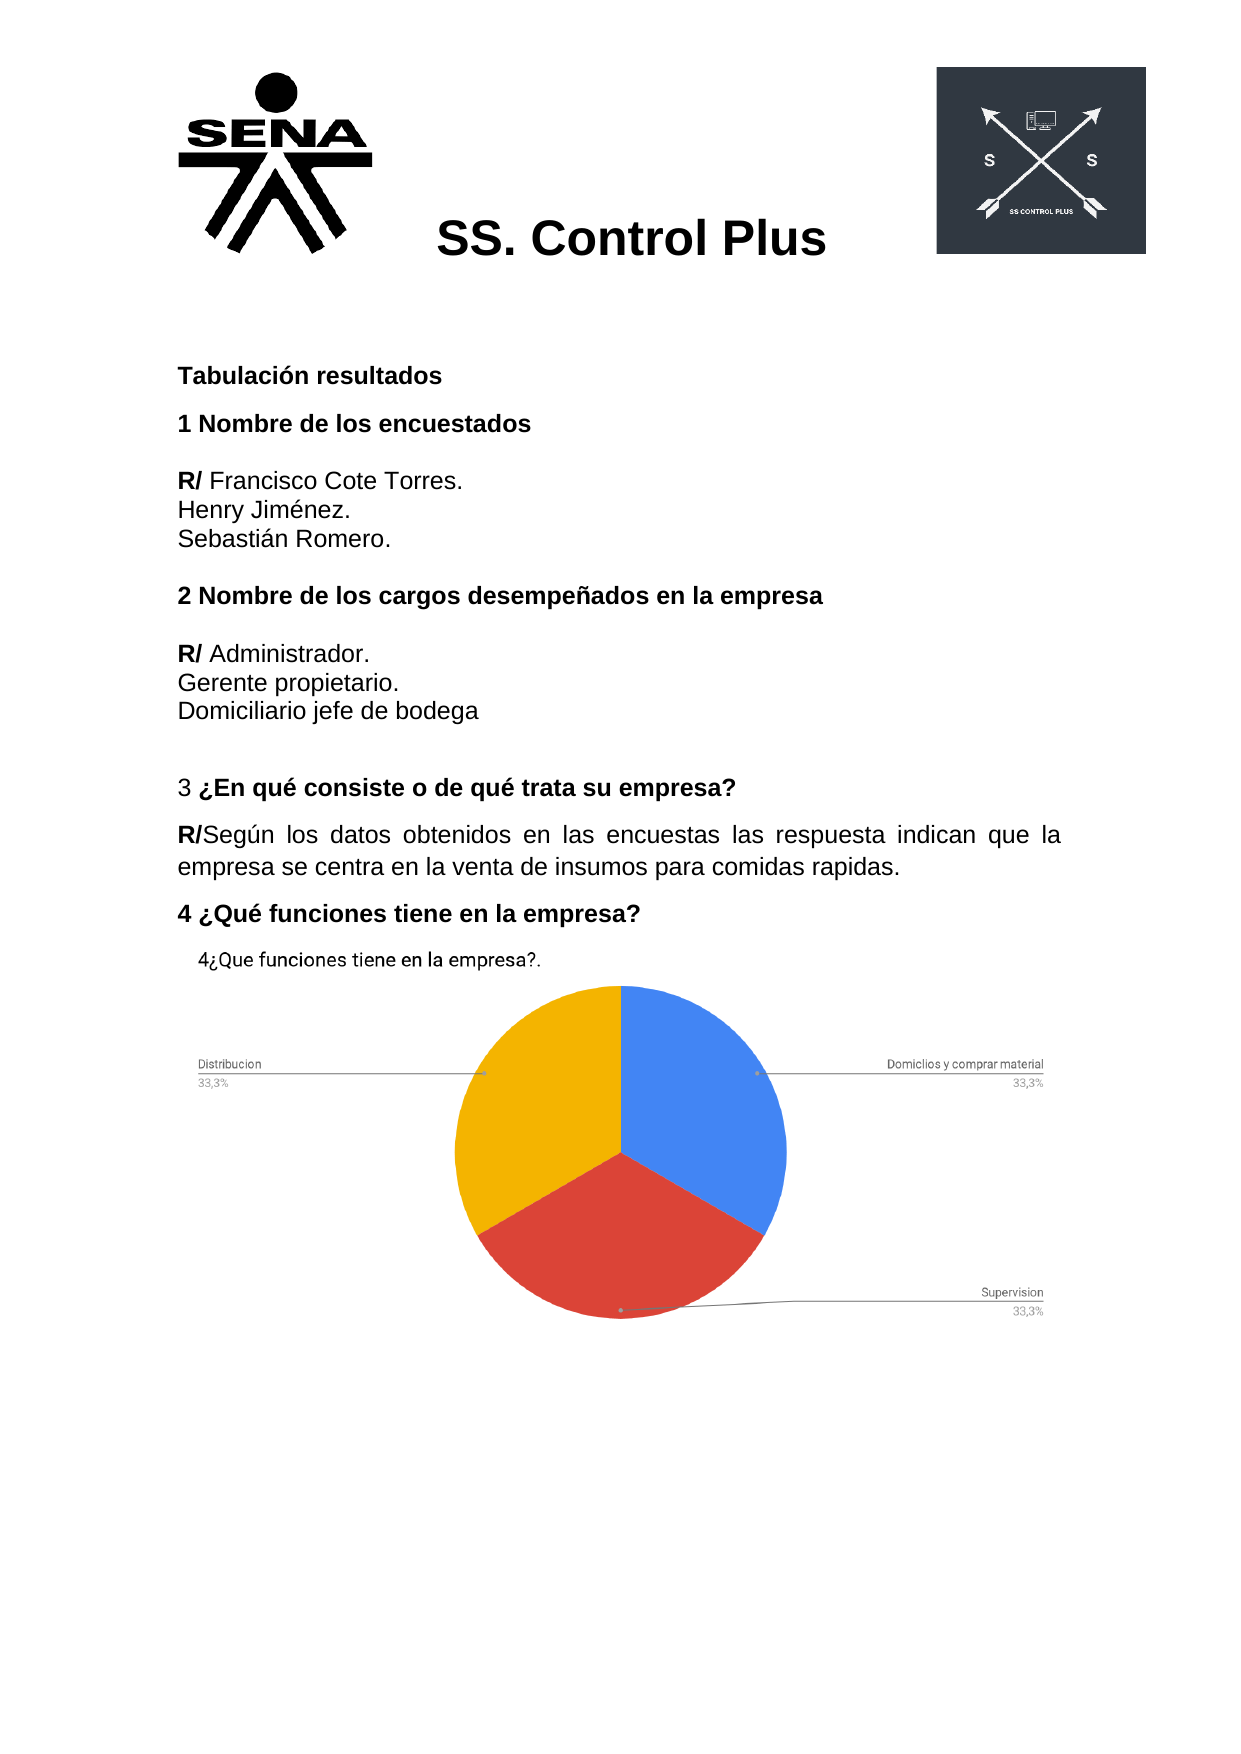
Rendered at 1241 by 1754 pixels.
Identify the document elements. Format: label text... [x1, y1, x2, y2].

text Domiciliario jefe de bodega [177, 696, 1063, 725]
text R/ Administrador. [177, 639, 1063, 668]
text 1 Nombre de los encuestados [177, 409, 1063, 438]
text 3 ¿En qué consiste o de qué trata su empresa? [177, 773, 1063, 802]
text 4 ¿Qué funciones tiene en la empresa? [177, 899, 1063, 928]
text Henry Jiménez. [177, 495, 1063, 524]
text 2 Nombre de los cargos desempeñados en la empresa [177, 581, 1063, 610]
text Tabulación resultados [177, 361, 1063, 390]
text Sebastián Romero. [177, 524, 1063, 553]
picture [177, 70, 373, 256]
text Gerente propietario. [177, 668, 1063, 696]
picture [936, 67, 1146, 254]
text R/Según los datos obtenidos en las encuestas las respuesta indican que la empresa se centra en la venta de insumos para comidas rapidas. [177, 821, 1063, 880]
picture [177, 928, 1064, 1339]
text R/ Francisco Cote Torres. [177, 466, 1063, 495]
